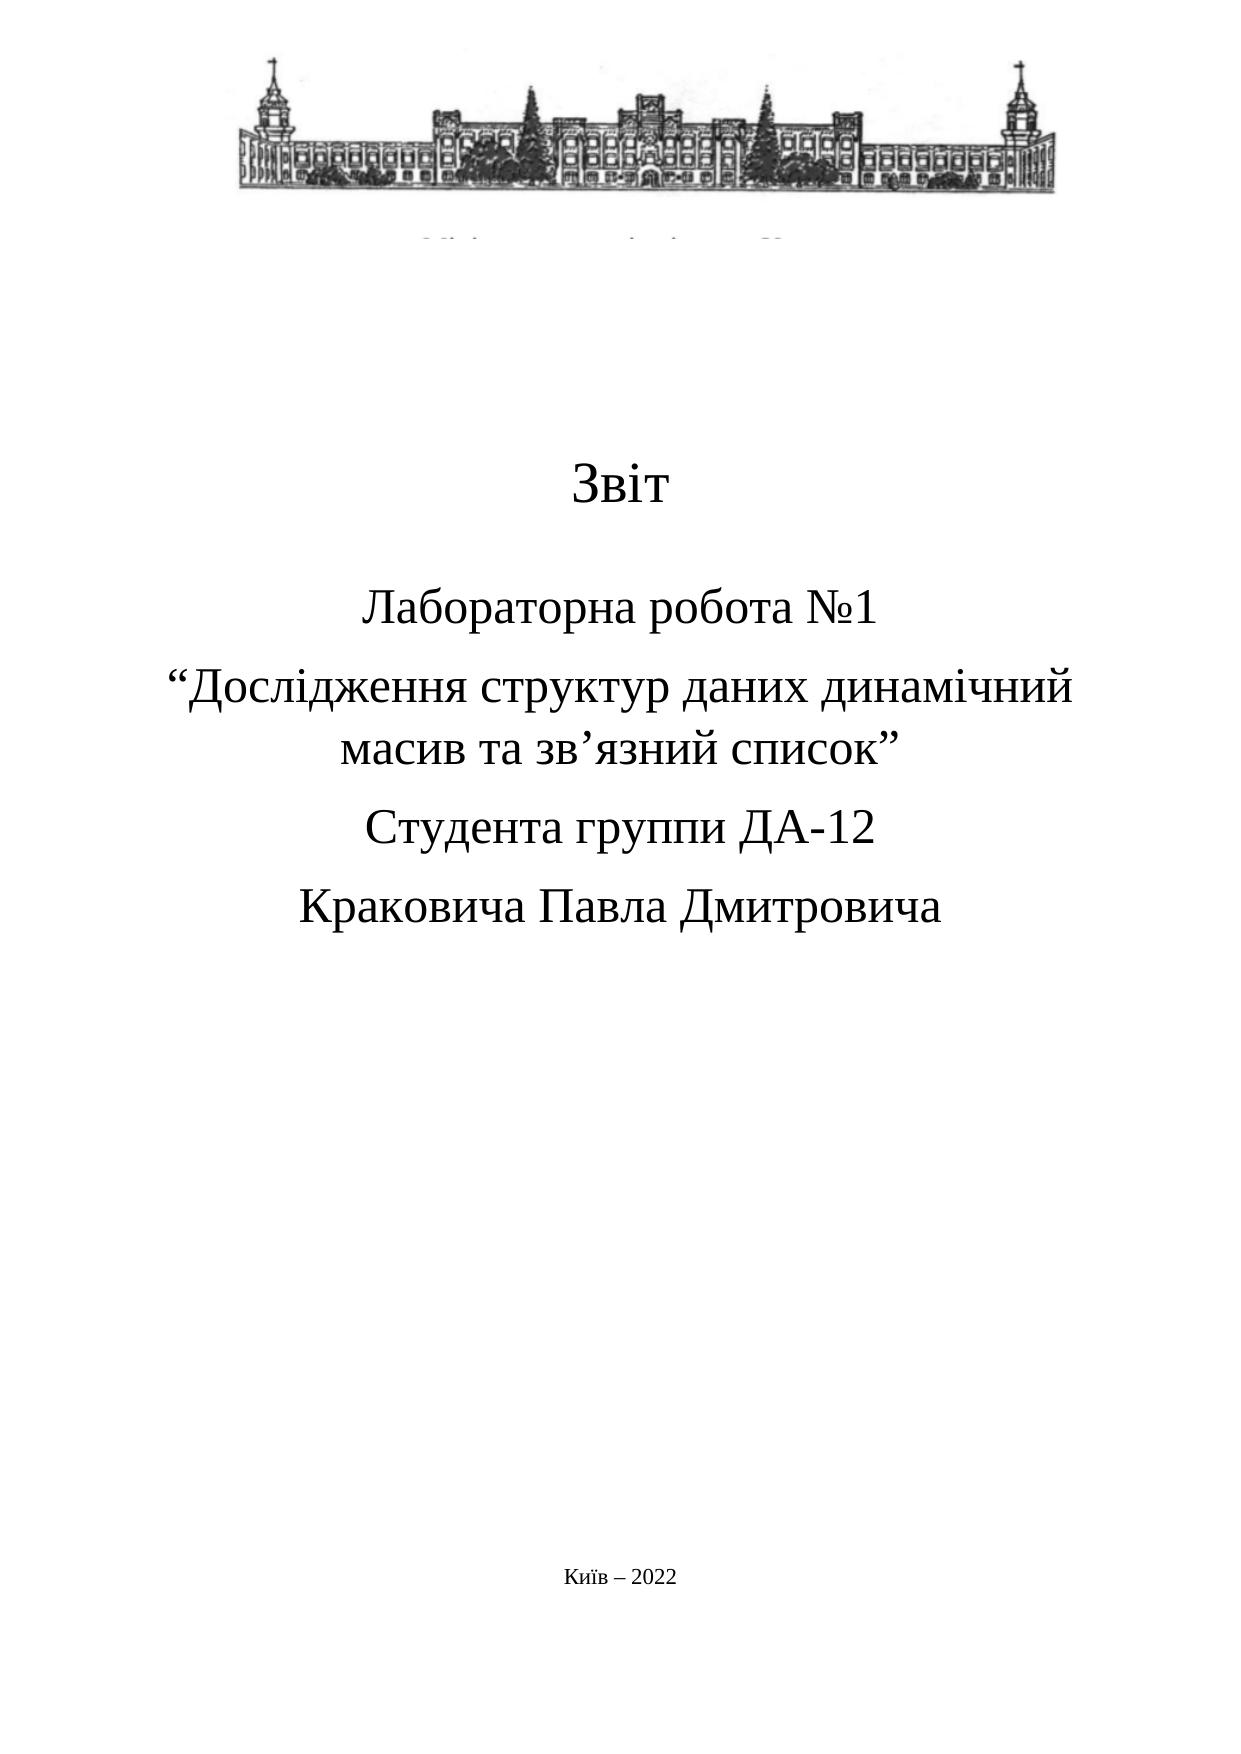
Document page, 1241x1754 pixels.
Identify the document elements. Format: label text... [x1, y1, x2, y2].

text Київ – 2022 [150, 1563, 1090, 1589]
text Студента группи ДA-12 [150, 797, 1090, 854]
text Звіт [150, 448, 1090, 515]
text Краковича Павла Дмитровича [150, 876, 1090, 933]
text Лабораторна робота №1 [150, 577, 1090, 635]
text “Дослідження структур даних динамічний масив та зв’язний список” [150, 656, 1090, 776]
picture [150, 0, 1090, 239]
